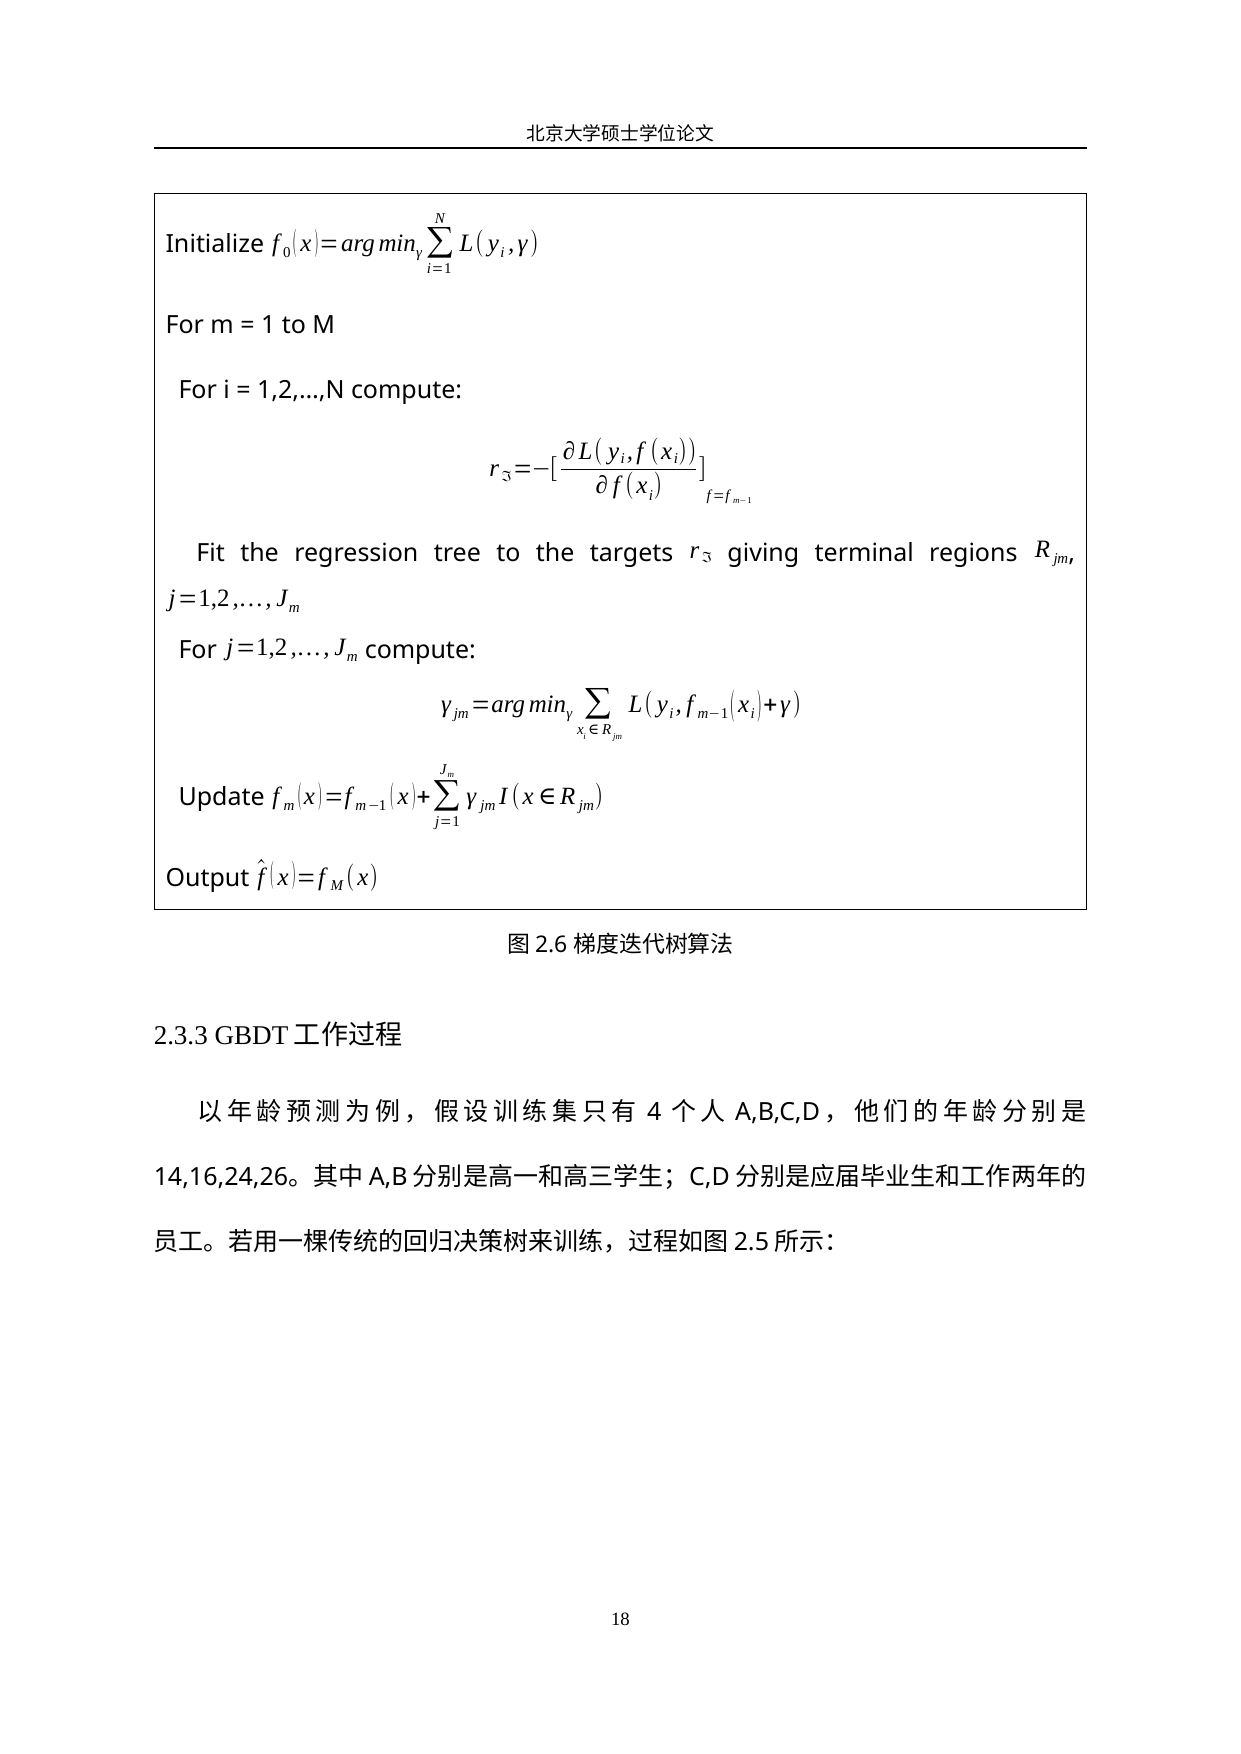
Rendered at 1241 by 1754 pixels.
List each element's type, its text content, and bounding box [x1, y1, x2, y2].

text 图 2.6 梯度迭代树算法 [153, 910, 1087, 975]
text 以年龄预测为例，假设训练集只有4个人A,B,C,D，他们的年龄分别是14,16,24,26。其中A,B分别是高一和高三学生；C,D分别是应届毕业生和工作两年的员工。若用一棵传统的回归决策树来训练，过程如图2.5所示： [153, 1077, 1087, 1272]
subtitle 2.3.3 GBDT工作过程 [153, 1000, 1087, 1065]
table_cell Initialize For m = 1 to M For i = 1,2,…,N compute: Fit the regression tree to the targets giving terminal regions , For compute: Update Output [155, 194, 1086, 909]
